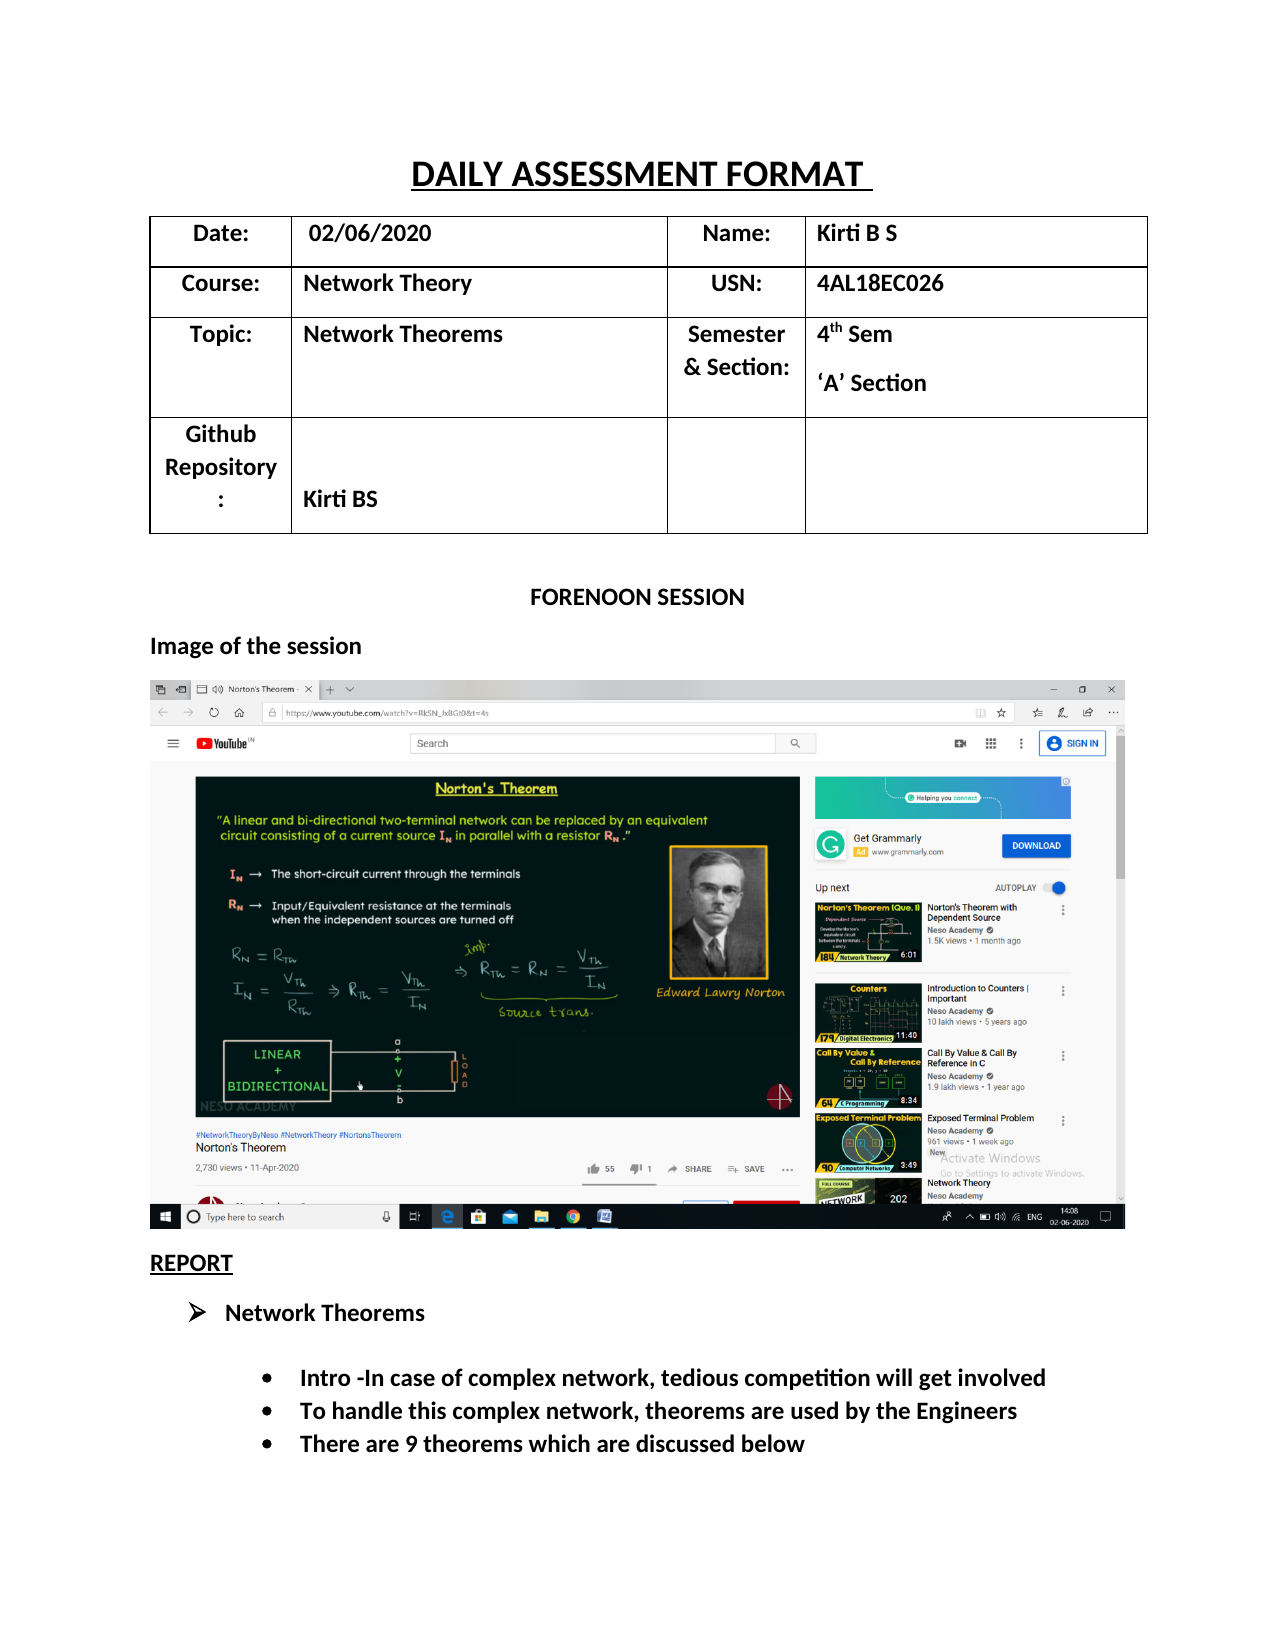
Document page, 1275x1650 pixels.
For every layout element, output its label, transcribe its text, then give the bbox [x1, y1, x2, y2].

table_cell Topic: [151, 318, 291, 417]
table_cell Network Theory [292, 268, 667, 317]
text Image of the session [150, 630, 1125, 661]
table_cell 4AL18EC026 [806, 268, 1147, 317]
table_cell USN: [668, 268, 805, 317]
list Intro -In case of complex network, tedious competition will get involved [262, 1363, 1125, 1393]
table_header 02/06/2020 [292, 217, 667, 266]
table_header Date: [151, 217, 291, 266]
table_header Kirti B S [806, 217, 1147, 266]
list Network Theorems [187, 1297, 1125, 1327]
table_cell Semester & Section: [668, 318, 805, 417]
list To handle this complex network, theorems are used by the Engineers [262, 1396, 1125, 1426]
table_cell 4th Sem ‘A’ Section [806, 318, 1147, 417]
picture [150, 680, 1125, 1229]
table_header Name: [668, 217, 805, 266]
table_cell [668, 418, 805, 533]
text FORENOON SESSION [150, 581, 1125, 611]
list There are 9 theorems which are discussed below [262, 1428, 1125, 1459]
table_cell Network Theorems [292, 318, 667, 417]
text REPORT [150, 1247, 1125, 1278]
table_cell Kirti BS [292, 418, 667, 533]
table_cell Course: [151, 268, 291, 317]
table_cell Github Repository: [151, 418, 291, 533]
table_cell [806, 418, 1147, 533]
text DAILY ASSESSMENT FORMAT [150, 150, 1125, 196]
